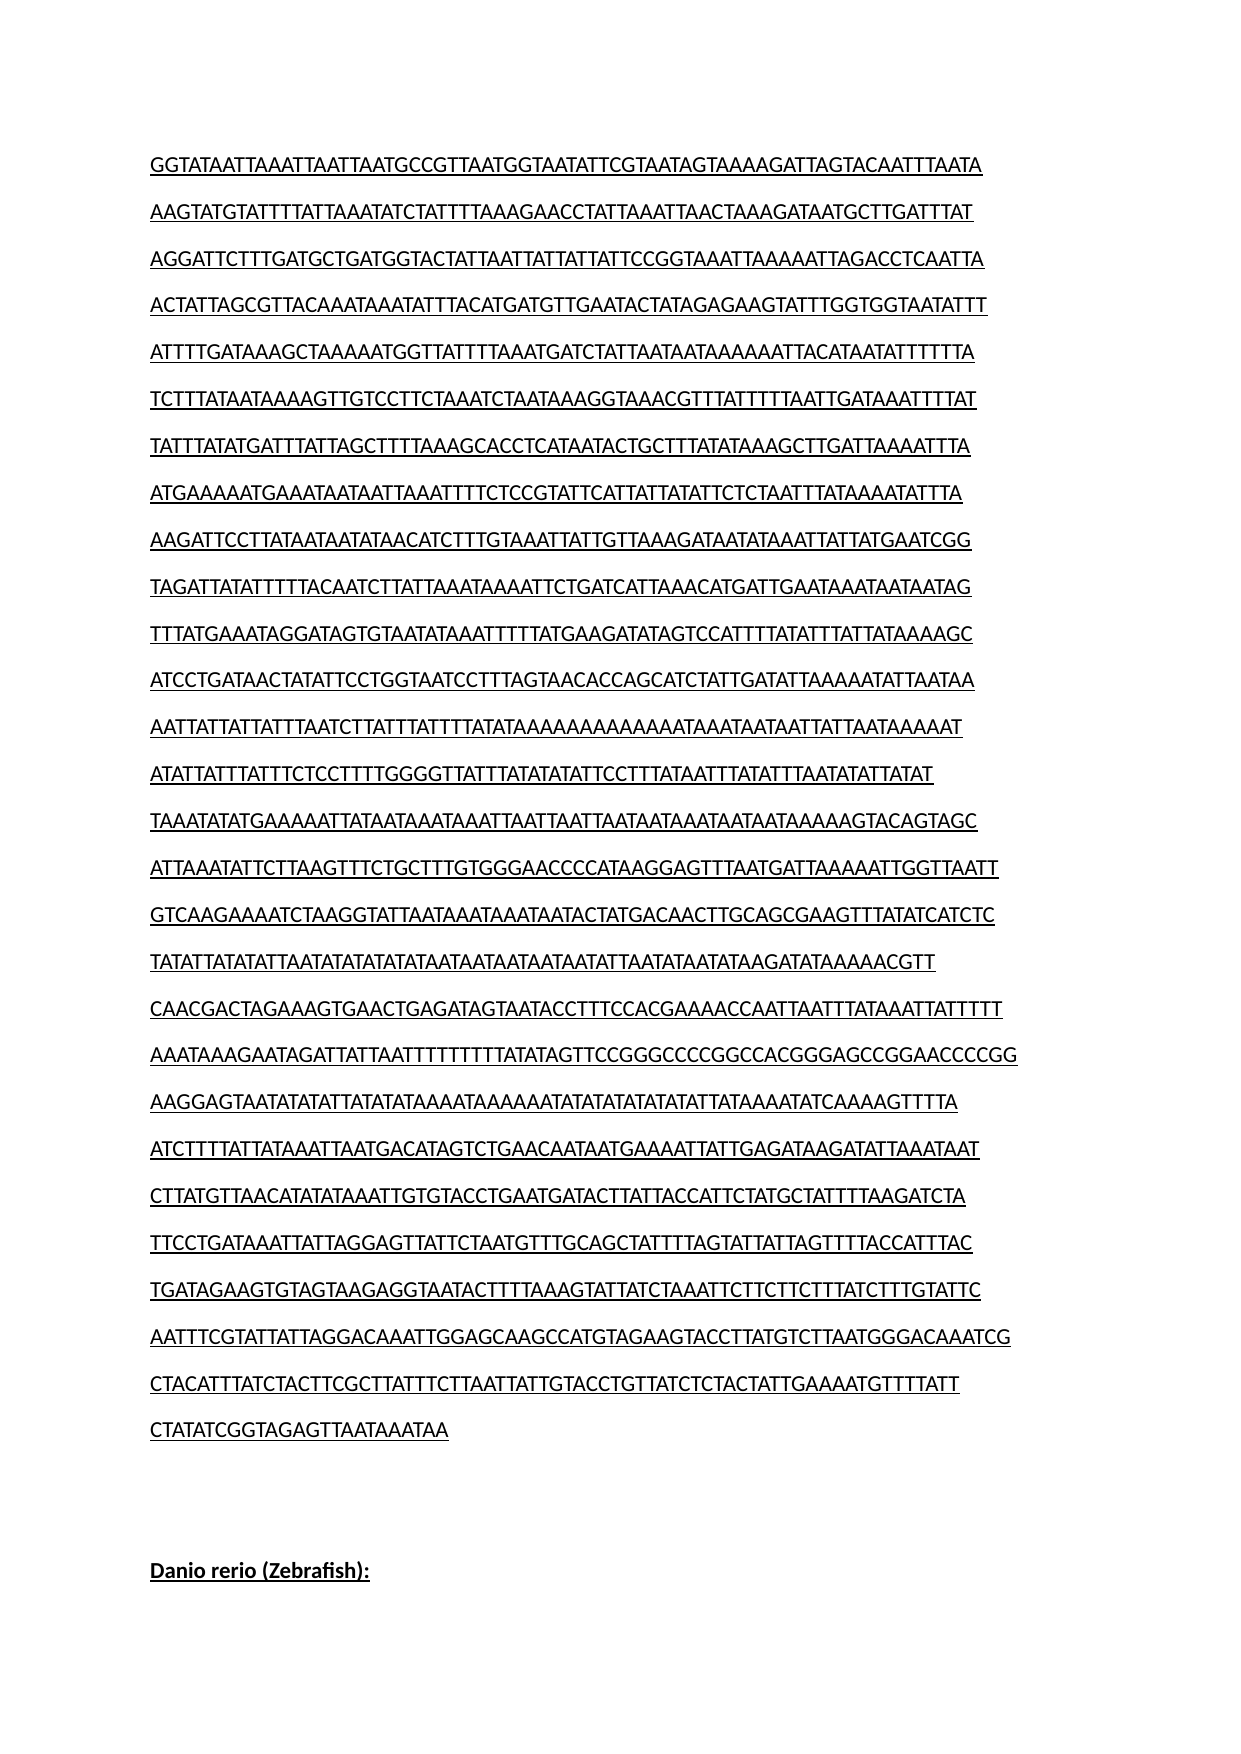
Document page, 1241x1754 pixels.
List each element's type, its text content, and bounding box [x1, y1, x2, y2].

text Danio rerio (Zebrafish): [150, 1556, 1090, 1584]
text CTTATGTTAACATATATAAATTGTGTACCTGAATGATACTTATTACCATTCTATGCTATTTTAAGATCTA [150, 1181, 1090, 1209]
text ATATTATTTATTTCTCCTTTTGGGGTTATTTATATATATTCCTTTATAATTTATATTTAATATATTATAT [150, 759, 1090, 787]
text AGGATTCTTTGATGCTGATGGTACTATTAATTATTATTATTCCGGTAAATTAAAAATTAGACCTCAATTA [150, 244, 1090, 272]
text AATTTCGTATTATTAGGACAAATTGGAGCAAGCCATGTAGAAGTACCTTATGTCTTAATGGGACAAATCG [150, 1322, 1090, 1350]
text CTACATTTATCTACTTCGCTTATTTCTTAATTATTGTACCTGTTATCTCTACTATTGAAAATGTTTTATT [150, 1369, 1090, 1397]
text TAAATATATGAAAAATTATAATAAATAAATTAATTAATTAATAATAAATAATAATAAAAAGTACAGTAGC [150, 806, 1090, 834]
text TAGATTATATTTTTACAATCTTATTAAATAAAATTCTGATCATTAAACATGATTGAATAAATAATAATAG [150, 572, 1090, 600]
text TTTATGAAATAGGATAGTGTAATATAAATTTTTATGAAGATATAGTCCATTTTATATTTATTATAAAAGC [150, 619, 1090, 647]
text ACTATTAGCGTTACAAATAAATATTTACATGATGTTGAATACTATAGAGAAGTATTTGGTGGTAATATTT [150, 291, 1090, 319]
text ATGAAAAATGAAATAATAATTAAATTTTCTCCGTATTCATTATTATATTCTCTAATTTATAAAATATTTA [150, 478, 1090, 506]
text TCTTTATAATAAAAGTTGTCCTTCTAAATCTAATAAAGGTAAACGTTTATTTTTAATTGATAAATTTTAT [150, 384, 1090, 412]
text AAGATTCCTTATAATAATATAACATCTTTGTAAATTATTGTTAAAGATAATATAAATTATTATGAATCGG [150, 525, 1090, 553]
text AAGGAGTAATATATATTATATATAAAATAAAAAATATATATATATATATTATAAAATATCAAAAGTTTTA [150, 1087, 1090, 1116]
text TATTTATATGATTTATTAGCTTTTAAAGCACCTCATAATACTGCTTTATATAAAGCTTGATTAAAATTTA [150, 431, 1090, 459]
text AAGTATGTATTTTATTAAATATCTATTTTAAAGAACCTATTAAATTAACTAAAGATAATGCTTGATTTAT [150, 197, 1090, 225]
text AAATAAAGAATAGATTATTAATTTTTTTTTATATAGTTCCGGGCCCCGGCCACGGGAGCCGGAACCCCGG [150, 1041, 1090, 1069]
text ATTTTGATAAAGCTAAAAATGGTTATTTTAAATGATCTATTAATAATAAAAAATTACATAATATTTTTTA [150, 337, 1090, 366]
text GTCAAGAAAATCTAAGGTATTAATAAATAAATAATACTATGACAACTTGCAGCGAAGTTTATATCATCTC [150, 900, 1090, 928]
text ATCTTTTATTATAAATTAATGACATAGTCTGAACAATAATGAAAATTATTGAGATAAGATATTAAATAAT [150, 1134, 1090, 1162]
text ATCCTGATAACTATATTCCTGGTAATCCTTTAGTAACACCAGCATCTATTGATATTAAAAATATTAATAA [150, 666, 1090, 694]
text TTCCTGATAAATTATTAGGAGTTATTCTAATGTTTGCAGCTATTTTAGTATTATTAGTTTTACCATTTAC [150, 1228, 1090, 1256]
text CAACGACTAGAAAGTGAACTGAGATAGTAATACCTTTCCACGAAAACCAATTAATTTATAAATTATTTTT [150, 994, 1090, 1022]
text TGATAGAAGTGTAGTAAGAGGTAATACTTTTAAAGTATTATCTAAATTCTTCTTCTTTATCTTTGTATTC [150, 1275, 1090, 1303]
text CTATATCGGTAGAGTTAATAAATAA [150, 1416, 1090, 1444]
text TATATTATATATTAATATATATATATAATAATAATAATAATATTAATATAATATAAGATATAAAAACGTT [150, 947, 1090, 975]
text AATTATTATTATTTAATCTTATTTATTTTATATAAAAAAAAAAAAATAAATAATAATTATTAATAAAAAT [150, 712, 1090, 741]
text ATTAAATATTCTTAAGTTTCTGCTTTGTGGGAACCCCATAAGGAGTTTAATGATTAAAAATTGGTTAATT [150, 853, 1090, 881]
text GGTATAATTAAATTAATTAATGCCGTTAATGGTAATATTCGTAATAGTAAAAGATTAGTACAATTTAATA [150, 150, 1090, 178]
